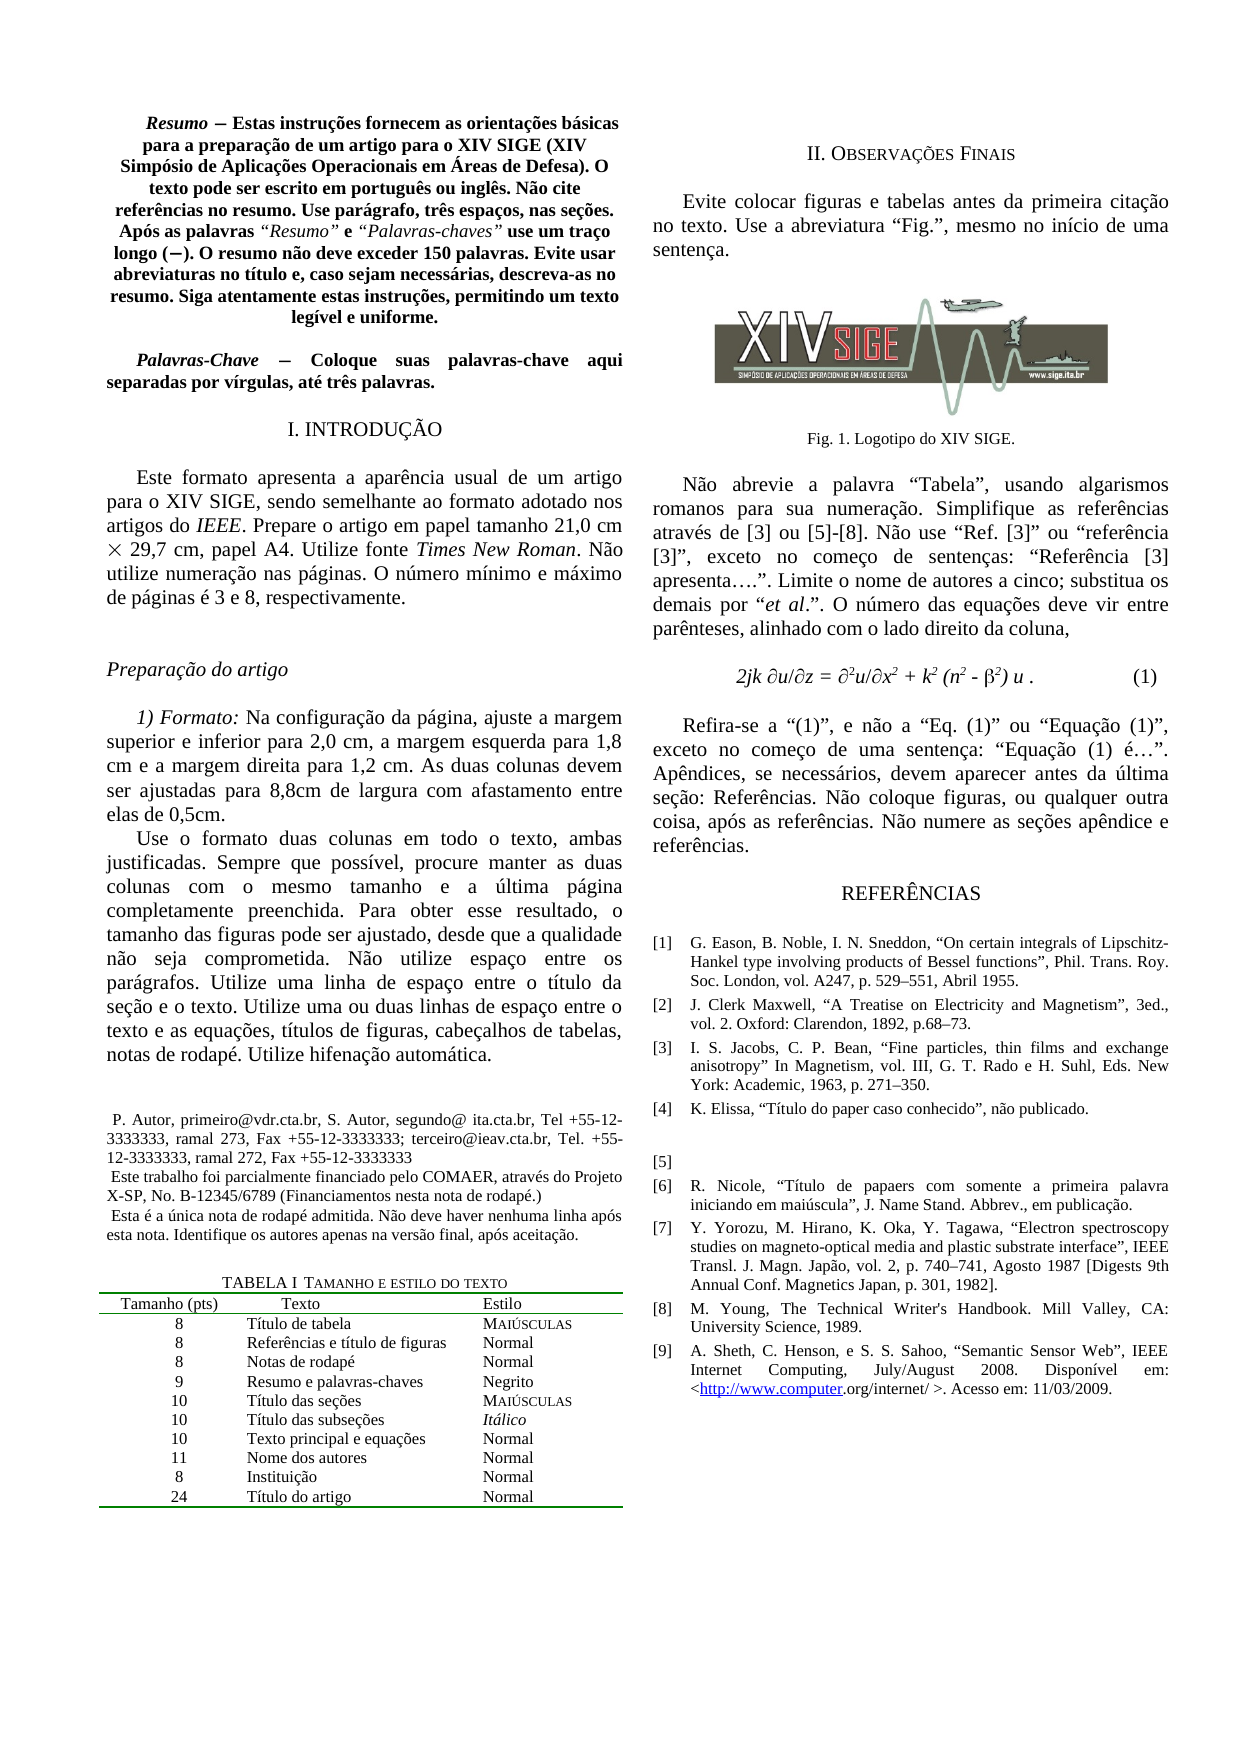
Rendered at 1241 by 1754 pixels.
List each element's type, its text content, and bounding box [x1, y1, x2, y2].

table_cell 8 8 8 9 10 10 10 11 8 24 [99, 1314, 239, 1506]
table_cell Título de tabela Referências e título de figuras Notas de rodapé Resumo e palavras-chaves Título das seções Título das subseções Texto principal e equações Nome dos autores Instituição Título do artigo [239, 1314, 475, 1506]
text Não abrevie a palavra “Tabela”, usando algarismos romanos para sua numeração. Simplifique as referências através de [3] ou [5]-[8]. Não use “Ref. [3]” ou “referência [3]”, exceto no começo de sentenças: “Referência [3] apresenta….”. Limite o nome de autores a cinco; substitua os demais por “et al.”. O número das equações deve vir entre parênteses, alinhado com o lado direito da coluna, [653, 472, 1169, 640]
text Este trabalho foi parcialmente financiado pelo COMAER, através do Projeto X-SP, No. B-12345/6789 (Financiamentos nesta nota de rodapé.) [106, 1167, 623, 1205]
picture [712, 285, 1110, 422]
table_header Estilo [475, 1294, 623, 1313]
text 2jk u/z = 2u/x2 + k2 (n2 - 2) u . (1) [653, 664, 1169, 688]
text Fig. 1. Logotipo do XIV SIGE. [653, 429, 1169, 448]
text R. Nicole, “Título de papaers com somente a primeira palavra iniciando em maiúscula”, J. Name Stand. Abbrev., em publicação. [653, 1176, 1169, 1214]
text I. INTRODUÇÃO [106, 417, 623, 441]
text TABELA I Tamanho e estilo do texto [106, 1272, 623, 1292]
text I. S. Jacobs, C. P. Bean, “Fine particles, thin films and exchange anisotropy” In Magnetism, vol. III, G. T. Rado e H. Suhl, Eds. New York: Academic, 1963, p. 271–350. [653, 1038, 1169, 1094]
table_header Texto [239, 1294, 475, 1313]
text K. Elissa, “Título do paper caso conhecido”, não publicado. [653, 1099, 1169, 1118]
text II. Observações Finais [653, 141, 1169, 165]
text J. Clerk Maxwell, “A Treatise on Electricity and Magnetism”, 3ed., vol. 2. Oxford: Clarendon, 1892, p.68–73. [653, 995, 1169, 1033]
text Resumo  Estas instruções fornecem as orientações básicas para a preparação de um artigo para o XIV SIGE (XIV Simpósio de Aplicações Operacionais em Áreas de Defesa). O texto pode ser escrito em português ou inglês. Não cite referências no resumo. Use parágrafo, três espaços, nas seções. Após as palavras “Resumo” e “Palavras-chaves” use um traço longo (). O resumo não deve exceder 150 palavras. Evite usar abreviaturas no título e, caso sejam necessárias, descreva-as no resumo. Siga atentamente estas instruções, permitindo um texto legível e uniforme. [106, 112, 623, 328]
text Refira-se a “(1)”, e não a “Eq. (1)” ou “Equação (1)”, exceto no começo de uma sentença: “Equação (1) é…”. Apêndices, se necessários, devem aparecer antes da última seção: Referências. Não coloque figuras, ou qualquer outra coisa, após as referências. Não numere as seções apêndice e referências. [653, 713, 1169, 857]
text Palavras-Chave  Coloque suas palavras-chave aqui separadas por vírgulas, até três palavras. [106, 349, 623, 392]
text Evite colocar figuras e tabelas antes da primeira citação no texto. Use a abreviatura “Fig.”, mesmo no início de uma sentença. [653, 189, 1169, 261]
text M. Young, The Technical Writer's Handbook. Mill Valley, CA: University Science, 1989. [653, 1299, 1169, 1337]
text Y. Yorozu, M. Hirano, K. Oka, Y. Tagawa, “Electron spectroscopy studies on magneto-optical media and plastic substrate interface”, IEEE Transl. J. Magn. Japão, vol. 2, p. 740–741, Agosto 1987 [Digests 9th Annual Conf. Magnetics Japan, p. 301, 1982]. [653, 1219, 1169, 1294]
text Use o formato duas colunas em todo o texto, ambas justificadas. Sempre que possível, procure manter as duas colunas com o mesmo tamanho e a última página completamente preenchida. Para obter esse resultado, o tamanho das figuras pode ser ajustado, desde que a qualidade não seja comprometida. Não utilize espaço entre os parágrafos. Utilize uma linha de espaço entre o título da seção e o texto. Utilize uma ou duas linhas de espaço entre o texto e as equações, títulos de figuras, cabeçalhos de tabelas, notas de rodapé. Utilize hifenação automática. [106, 826, 623, 1066]
text P. Autor, primeiro@vdr.cta.br, S. Autor, segundo@ ita.cta.br, Tel +55-12-3333333, ramal 273, Fax +55-12-3333333; terceiro@ieav.cta.br, Tel. +55-12-3333333, ramal 272, Fax +55-12-3333333 [106, 1109, 623, 1167]
text G. Eason, B. Noble, I. N. Sneddon, “On certain integrals of Lipschitz-Hankel type involving products of Bessel functions”, Phil. Trans. Roy. Soc. London, vol. A247, p. 529–551, Abril 1955. [653, 934, 1169, 990]
text A. Sheth, C. Henson, e S. S. Sahoo, “Semantic Sensor Web”, IEEE Internet Computing, July/August 2008. Disponível em: <http://www.computer.org/internet/ >. Acesso em: 11/03/2009. [653, 1342, 1169, 1398]
table_cell Maiúsculas Normal Normal Negrito Maiúsculas Itálico Normal Normal Normal Normal [475, 1314, 623, 1506]
text Este formato apresenta a aparência usual de um artigo para o XIV SIGE, sendo semelhante ao formato adotado nos artigos do IEEE. Prepare o artigo em papel tamanho 21,0 cm  29,7 cm, papel A4. Utilize fonte Times New Roman. Não utilize numeração nas páginas. O número mínimo e máximo de páginas é 3 e 8, respectivamente. [106, 465, 623, 609]
text Esta é a única nota de rodapé admitida. Não deve haver nenhuma linha após esta nota. Identifique os autores apenas na versão final, após aceitação. [106, 1205, 623, 1244]
text 1) Formato: Na configuração da página, ajuste a margem superior e inferior para 2,0 cm, a margem esquerda para 1,8 cm e a margem direita para 1,2 cm. As duas colunas devem ser ajustadas para 8,8cm de largura com afastamento entre elas de 0,5cm. [106, 705, 623, 826]
table_header Tamanho (pts) [99, 1294, 239, 1313]
subtitle Preparação do artigo [106, 657, 623, 681]
text REFERÊNCIAS [653, 881, 1169, 905]
